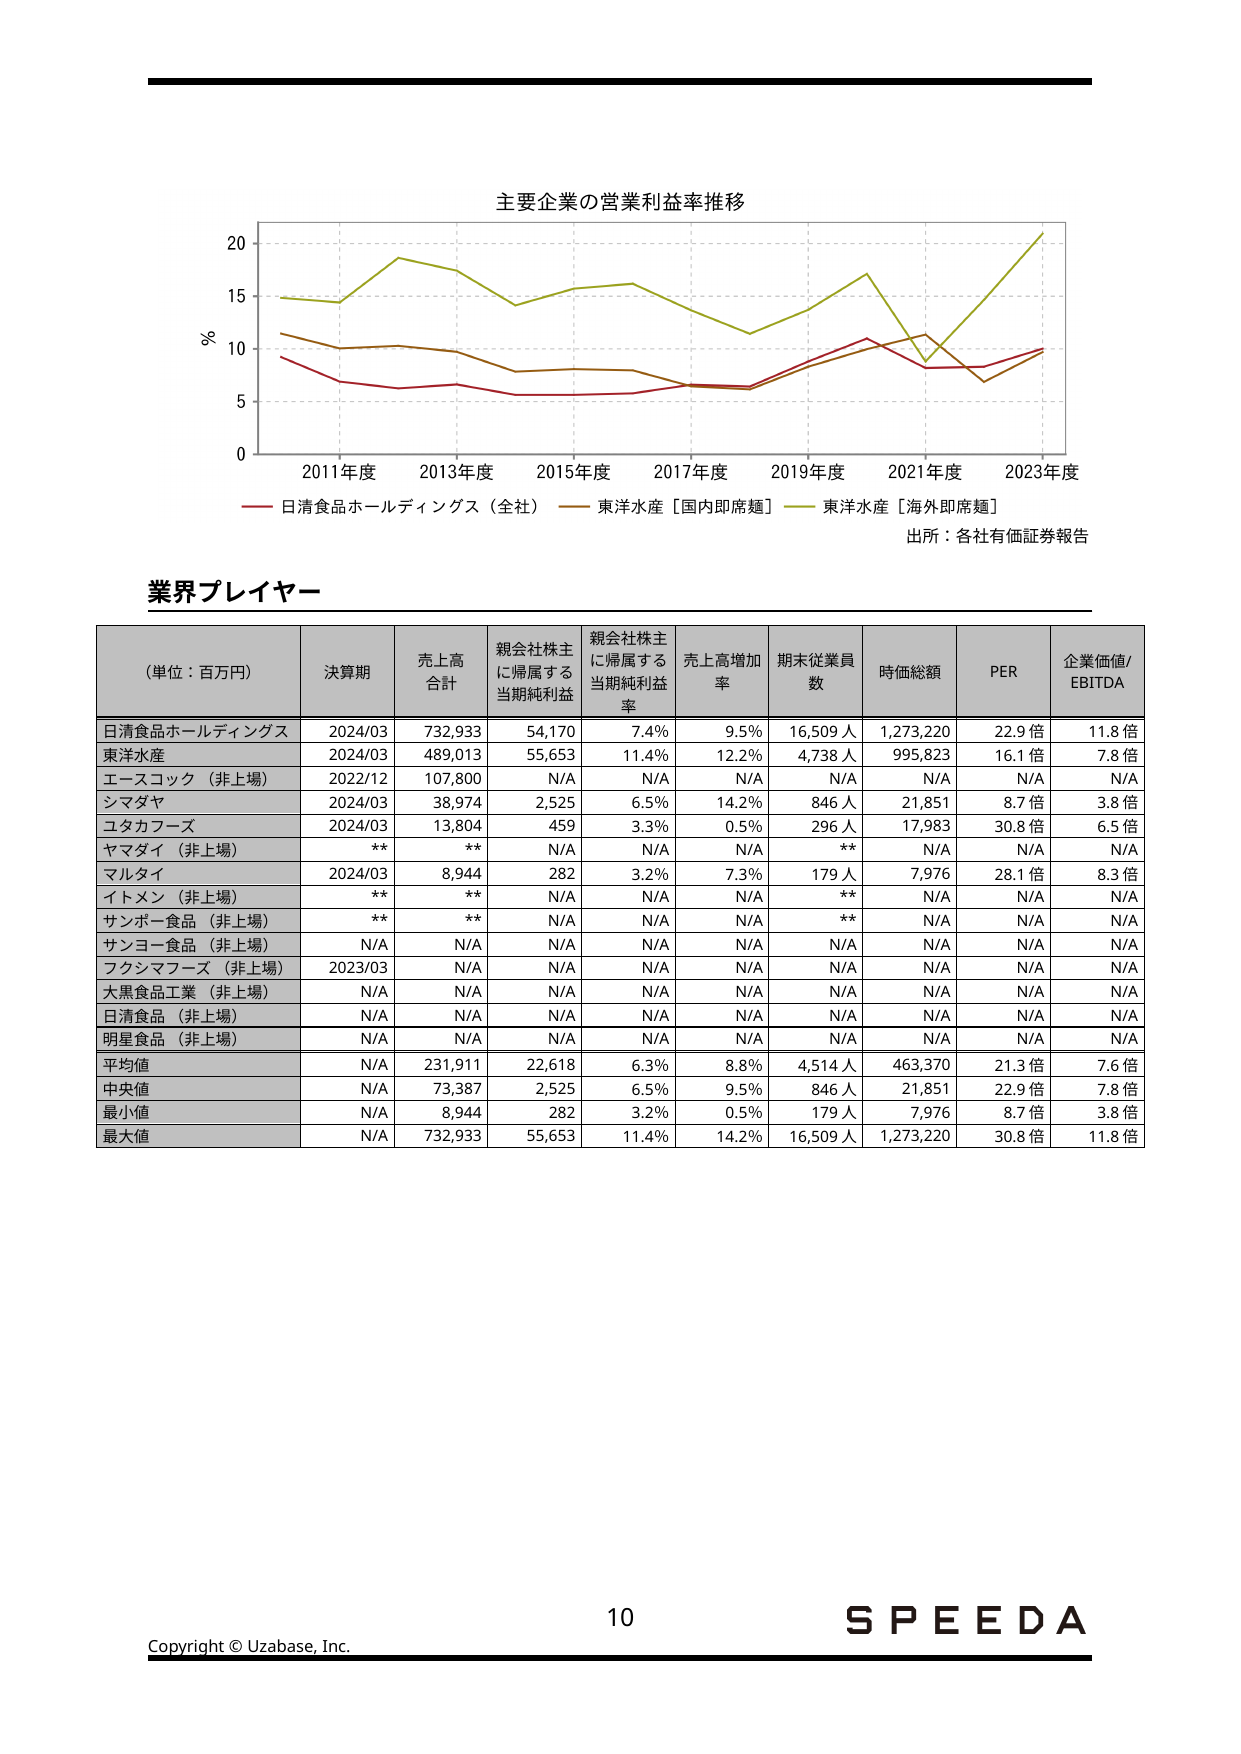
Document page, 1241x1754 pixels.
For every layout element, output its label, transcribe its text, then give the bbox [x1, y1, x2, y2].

table_header 売上高 合計 [395, 626, 487, 716]
table_cell N/A [957, 1004, 1050, 1026]
table_cell N/A [301, 1053, 394, 1076]
table_cell N/A [957, 1028, 1050, 1050]
table_cell 732,933 [395, 720, 487, 742]
table_cell 平均値 [97, 1053, 300, 1076]
table_cell N/A [1051, 909, 1144, 932]
picture [158, 189, 1082, 523]
table_cell N/A [301, 1028, 394, 1050]
table_cell 11.8倍 [1051, 1125, 1144, 1147]
table_cell 179人 [769, 862, 862, 884]
table_header 親会社株主に帰属する当期純利益 [488, 626, 581, 716]
table_cell 7,976 [863, 1101, 956, 1123]
table_cell N/A [863, 980, 956, 1003]
table_cell 大黒食品工業 （非上場） [97, 980, 300, 1003]
table_cell イトメン （非上場） [97, 886, 300, 908]
table_cell 11.4％ [582, 743, 675, 766]
table_cell N/A [676, 909, 768, 932]
table_cell N/A [395, 980, 487, 1003]
table_cell 2024/03 [301, 815, 394, 837]
table_cell 8,944 [395, 1101, 487, 1123]
table_cell 995,823 [863, 743, 956, 766]
table_cell N/A [582, 767, 675, 790]
table_cell 846人 [769, 1077, 862, 1100]
table_cell 22.9倍 [957, 720, 1050, 742]
table_cell N/A [769, 957, 862, 979]
table_cell N/A [957, 909, 1050, 932]
table_cell 179人 [769, 1101, 862, 1123]
table_cell 最大値 [97, 1125, 300, 1147]
table_cell N/A [863, 933, 956, 956]
table_cell 21,851 [863, 1077, 956, 1100]
table_cell 16,509人 [769, 720, 862, 742]
table_cell 3.3％ [582, 815, 675, 837]
table_cell N/A [863, 957, 956, 979]
table_cell ヤマダイ （非上場） [97, 838, 300, 861]
table_cell 8.7倍 [957, 791, 1050, 813]
table_cell N/A [582, 980, 675, 1003]
table_cell 8.8％ [676, 1053, 768, 1076]
table_cell N/A [769, 767, 862, 790]
table_cell 17,983 [863, 815, 956, 837]
table_cell 9.5％ [676, 1077, 768, 1100]
table_cell N/A [301, 1101, 394, 1123]
table_cell 2024/03 [301, 720, 394, 742]
table_cell 28.1倍 [957, 862, 1050, 884]
table_cell N/A [488, 767, 581, 790]
table_cell 463,370 [863, 1053, 956, 1076]
table_cell 8.7倍 [957, 1101, 1050, 1123]
table_cell ** [769, 838, 862, 861]
table_cell 732,933 [395, 1125, 487, 1147]
table_cell N/A [1051, 1004, 1144, 1026]
table_cell 8,944 [395, 862, 487, 884]
table_cell 55,653 [488, 1125, 581, 1147]
table_cell 9.5％ [676, 720, 768, 742]
table_cell N/A [957, 838, 1050, 861]
table_cell N/A [676, 886, 768, 908]
table_cell 2023/03 [301, 957, 394, 979]
table_cell N/A [1051, 980, 1144, 1003]
table_cell N/A [395, 957, 487, 979]
table_cell N/A [301, 1125, 394, 1147]
table_cell 1,273,220 [863, 1125, 956, 1147]
table_cell 14.2％ [676, 1125, 768, 1147]
table_cell ** [395, 909, 487, 932]
table_cell N/A [488, 1004, 581, 1026]
table_cell 7.8倍 [1051, 743, 1144, 766]
table_cell N/A [582, 957, 675, 979]
table_cell N/A [488, 980, 581, 1003]
table_cell 30.8倍 [957, 1125, 1050, 1147]
table_cell 16,509人 [769, 1125, 862, 1147]
table_cell 2024/03 [301, 862, 394, 884]
table_cell 296人 [769, 815, 862, 837]
table_cell シマダヤ [97, 791, 300, 813]
table_cell N/A [488, 838, 581, 861]
table_cell N/A [769, 933, 862, 956]
table_cell 7.8倍 [1051, 1077, 1144, 1100]
table_cell エースコック （非上場） [97, 767, 300, 790]
table_cell N/A [863, 767, 956, 790]
table_cell 22,618 [488, 1053, 581, 1076]
table_cell N/A [769, 1028, 862, 1050]
table_cell N/A [957, 933, 1050, 956]
table_cell 日清食品ホールディングス [97, 720, 300, 742]
table_cell 21,851 [863, 791, 956, 813]
table_cell 11.4％ [582, 1125, 675, 1147]
table_cell 2,525 [488, 791, 581, 813]
table_cell 2024/03 [301, 743, 394, 766]
table_cell 13,804 [395, 815, 487, 837]
table_cell 東洋水産 [97, 743, 300, 766]
table_cell N/A [301, 1077, 394, 1100]
table_cell 0.5％ [676, 1101, 768, 1123]
table_cell 2022/12 [301, 767, 394, 790]
table_cell N/A [488, 1028, 581, 1050]
table_cell 3.8倍 [1051, 791, 1144, 813]
table_cell N/A [582, 1028, 675, 1050]
table_cell N/A [957, 767, 1050, 790]
table_cell N/A [863, 1004, 956, 1026]
table_header 期末従業員数 [769, 626, 862, 716]
table_cell ** [395, 886, 487, 908]
table_cell 1,273,220 [863, 720, 956, 742]
table_cell 6.5％ [582, 791, 675, 813]
table_header 時価総額 [863, 626, 956, 716]
table_cell ** [301, 886, 394, 908]
table_cell 14.2％ [676, 791, 768, 813]
table_cell 73,387 [395, 1077, 487, 1100]
table_cell N/A [582, 838, 675, 861]
table_cell 11.8倍 [1051, 720, 1144, 742]
table_cell N/A [488, 909, 581, 932]
table_cell 8.3倍 [1051, 862, 1144, 884]
table_cell N/A [582, 1004, 675, 1026]
table_cell 日清食品 （非上場） [97, 1004, 300, 1026]
table_cell N/A [676, 957, 768, 979]
table_header （単位：百万円） [97, 626, 300, 716]
table_cell 282 [488, 1101, 581, 1123]
table_cell N/A [957, 957, 1050, 979]
table_cell ** [395, 838, 487, 861]
table_cell N/A [769, 980, 862, 1003]
table_cell N/A [676, 1028, 768, 1050]
table_cell 55,653 [488, 743, 581, 766]
text 出所：各社有価証券報告 [148, 523, 1092, 547]
table_cell サンヨー食品 （非上場） [97, 933, 300, 956]
table_cell 7.6倍 [1051, 1053, 1144, 1076]
table_cell フクシマフーズ （非上場） [97, 957, 300, 979]
table_cell N/A [582, 886, 675, 908]
table_cell ユタカフーズ [97, 815, 300, 837]
table_cell 3.2％ [582, 862, 675, 884]
table_cell 282 [488, 862, 581, 884]
table_header 親会社株主に帰属する当期純利益率 [582, 626, 675, 716]
table_cell 6.5％ [582, 1077, 675, 1100]
table_cell N/A [863, 886, 956, 908]
table_cell 30.8倍 [957, 815, 1050, 837]
table_cell 4,738人 [769, 743, 862, 766]
table_cell 38,974 [395, 791, 487, 813]
table_cell 12.2％ [676, 743, 768, 766]
table_cell N/A [1051, 767, 1144, 790]
table_header 企業価値/EBITDA [1051, 626, 1144, 716]
table_cell ** [301, 909, 394, 932]
table_cell N/A [676, 980, 768, 1003]
table_cell 489,013 [395, 743, 487, 766]
table_cell 21.3倍 [957, 1053, 1050, 1076]
table_cell 231,911 [395, 1053, 487, 1076]
subtitle 業界プレイヤー [148, 572, 1092, 610]
table_cell N/A [769, 1004, 862, 1026]
table_cell N/A [395, 1004, 487, 1026]
table_cell N/A [488, 957, 581, 979]
table_cell ** [769, 886, 862, 908]
table_cell N/A [676, 767, 768, 790]
table_cell 6.3％ [582, 1053, 675, 1076]
table_header PER [957, 626, 1050, 716]
table_cell N/A [395, 933, 487, 956]
table_cell 7,976 [863, 862, 956, 884]
table_cell N/A [1051, 886, 1144, 908]
table_cell N/A [676, 838, 768, 861]
table_cell 2024/03 [301, 791, 394, 813]
table_cell 4,514人 [769, 1053, 862, 1076]
table_cell 0.5％ [676, 815, 768, 837]
table_cell サンポー食品 （非上場） [97, 909, 300, 932]
table_cell 16.1倍 [957, 743, 1050, 766]
table_cell 明星食品 （非上場） [97, 1028, 300, 1050]
table_cell 3.8倍 [1051, 1101, 1144, 1123]
table_cell マルタイ [97, 862, 300, 884]
table_cell N/A [863, 909, 956, 932]
table_cell 459 [488, 815, 581, 837]
table_cell 中央値 [97, 1077, 300, 1100]
table_cell 7.3％ [676, 862, 768, 884]
table_cell 22.9倍 [957, 1077, 1050, 1100]
table_cell N/A [1051, 1028, 1144, 1050]
table_cell ** [769, 909, 862, 932]
table_cell 3.2％ [582, 1101, 675, 1123]
table_cell 846人 [769, 791, 862, 813]
table_cell N/A [863, 1028, 956, 1050]
table_cell N/A [1051, 933, 1144, 956]
table_cell 2,525 [488, 1077, 581, 1100]
table_cell N/A [301, 1004, 394, 1026]
table_cell 54,170 [488, 720, 581, 742]
table_cell 6.5倍 [1051, 815, 1144, 837]
table_cell N/A [301, 933, 394, 956]
table_cell N/A [582, 909, 675, 932]
table_cell N/A [395, 1028, 487, 1050]
picture [847, 1606, 1086, 1634]
table_cell 7.4％ [582, 720, 675, 742]
table_cell N/A [957, 886, 1050, 908]
table_cell N/A [957, 980, 1050, 1003]
table_header 決算期 [301, 626, 394, 716]
table_cell 最小値 [97, 1101, 300, 1123]
table_cell N/A [676, 933, 768, 956]
table_cell N/A [863, 838, 956, 861]
table_cell N/A [582, 933, 675, 956]
table_cell 107,800 [395, 767, 487, 790]
table_cell N/A [301, 980, 394, 1003]
table_cell ** [301, 838, 394, 861]
table_header 売上高増加率 [676, 626, 768, 716]
table_cell N/A [1051, 957, 1144, 979]
table_cell N/A [676, 1004, 768, 1026]
table_cell N/A [488, 886, 581, 908]
table_cell N/A [488, 933, 581, 956]
table_cell N/A [1051, 838, 1144, 861]
